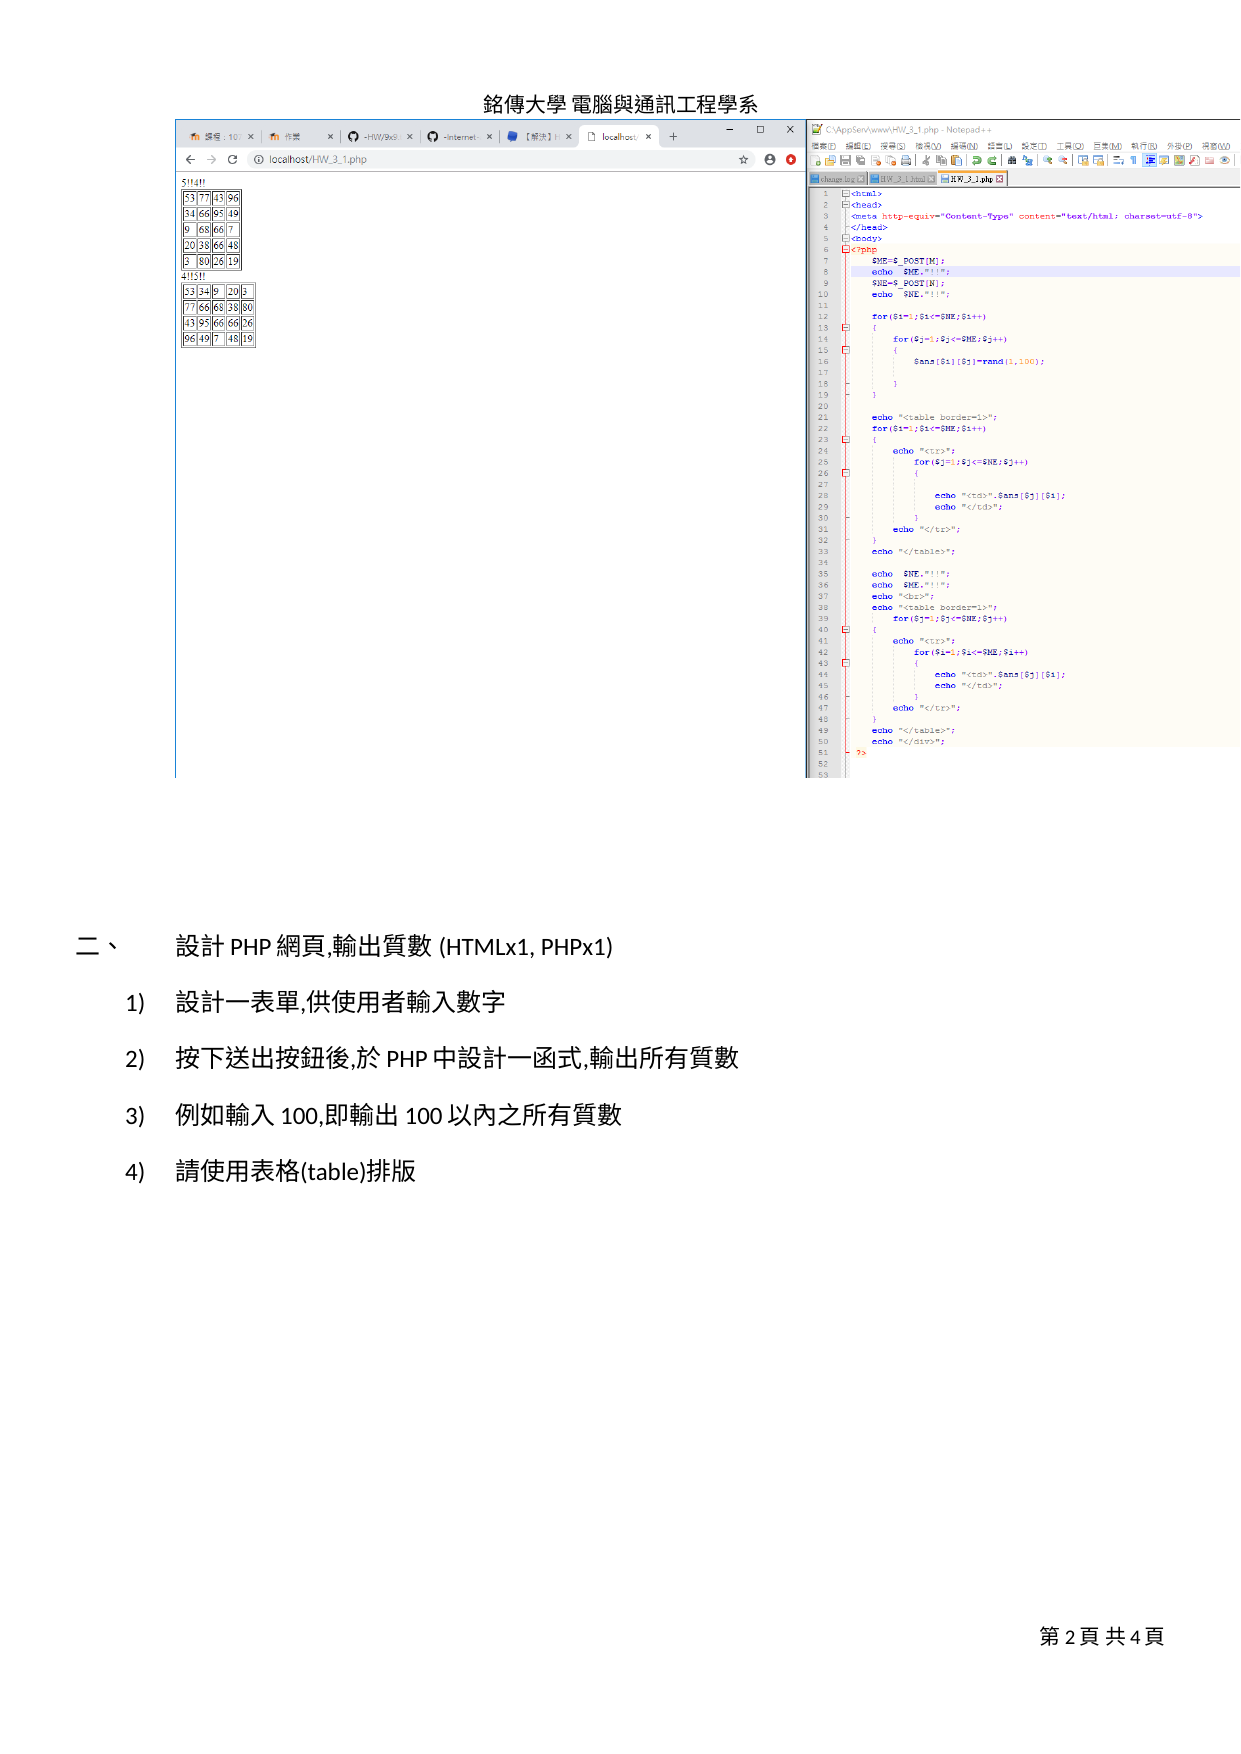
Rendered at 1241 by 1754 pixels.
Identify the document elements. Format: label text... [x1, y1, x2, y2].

list 例如輸入100,即輸出100以內之所有質數 [125, 1094, 1165, 1132]
list 按下送出按鈕後,於PHP中設計一函式,輸出所有質數 [125, 1038, 1165, 1076]
list 設計PHP網頁,輸出質數 (HTMLx1, PHPx1) [75, 926, 1165, 963]
list 設計一表單,供使用者輸入數字 [125, 982, 1165, 1019]
picture [175, 119, 1241, 778]
list 請使用表格(table)排版 [125, 1151, 1165, 1188]
